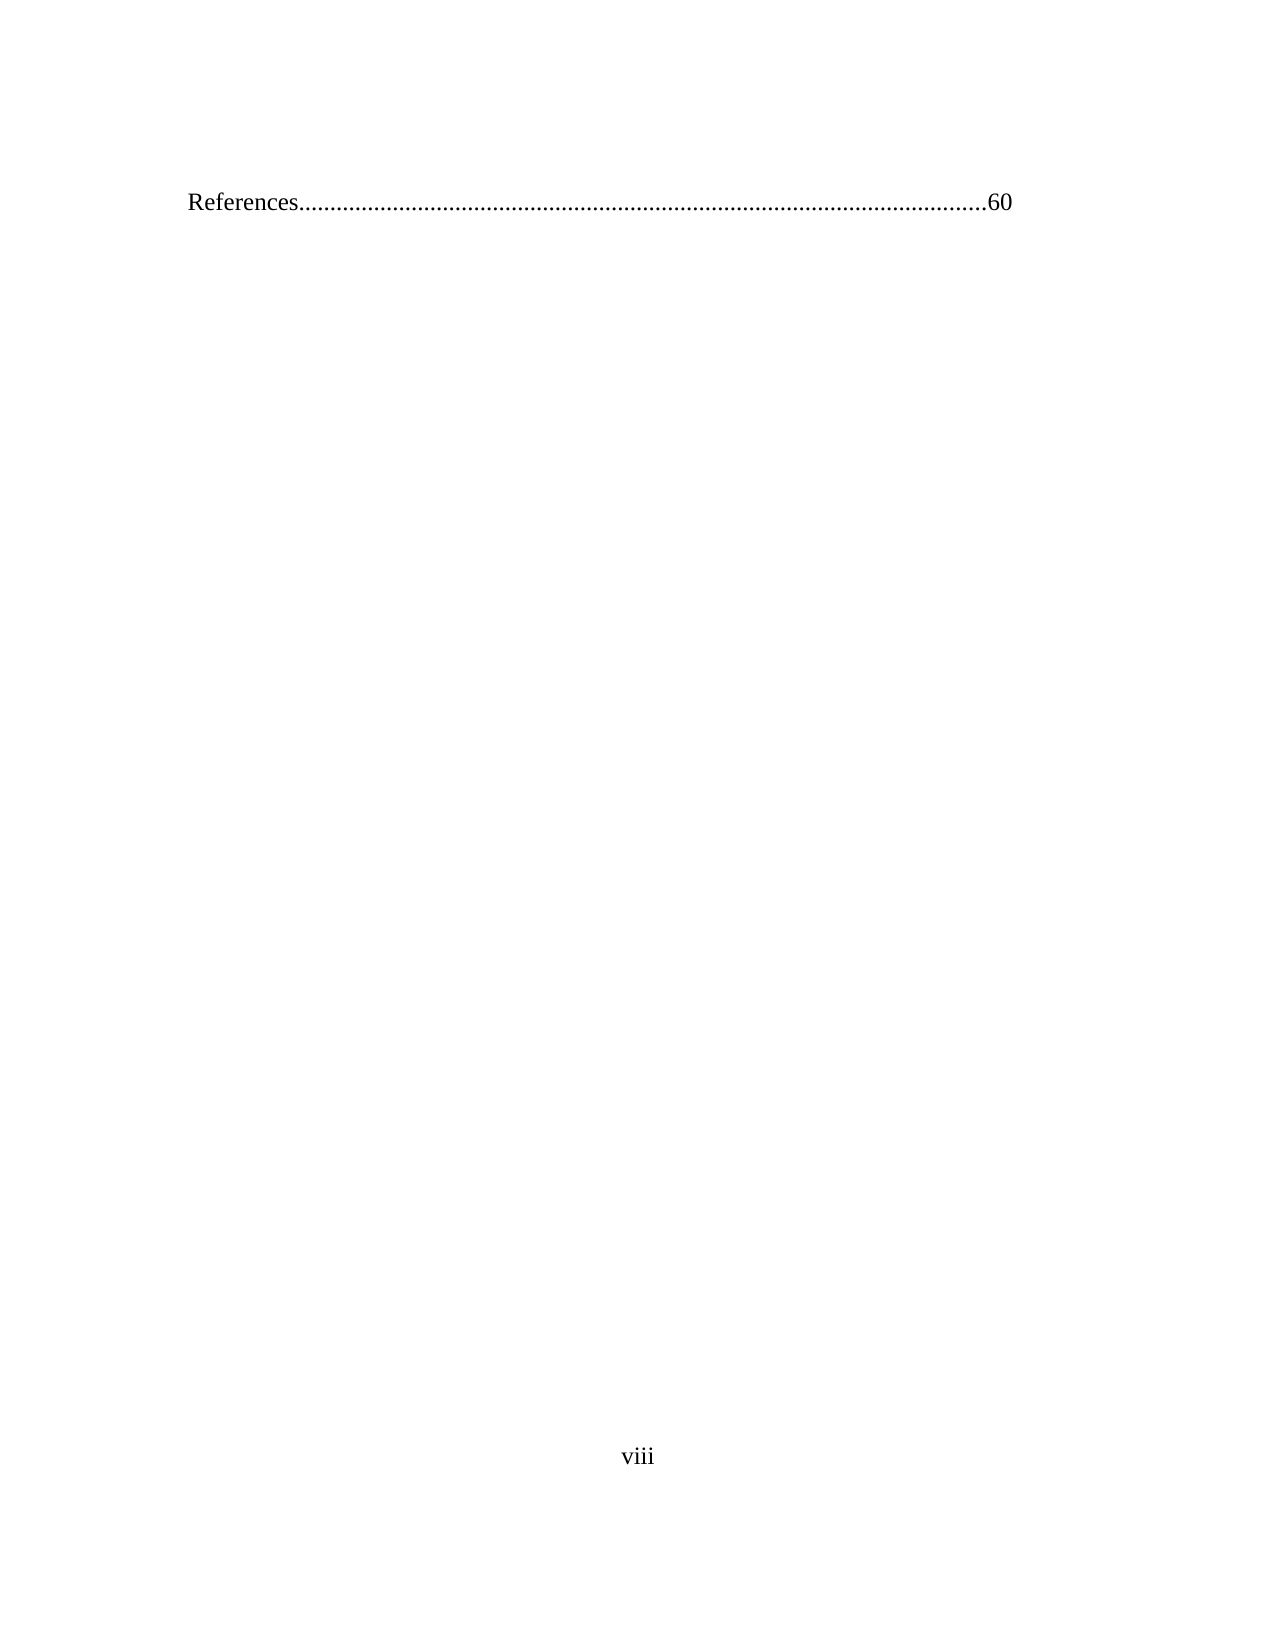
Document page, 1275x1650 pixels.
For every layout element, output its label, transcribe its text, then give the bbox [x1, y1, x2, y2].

text References 60 [187, 187, 1050, 216]
